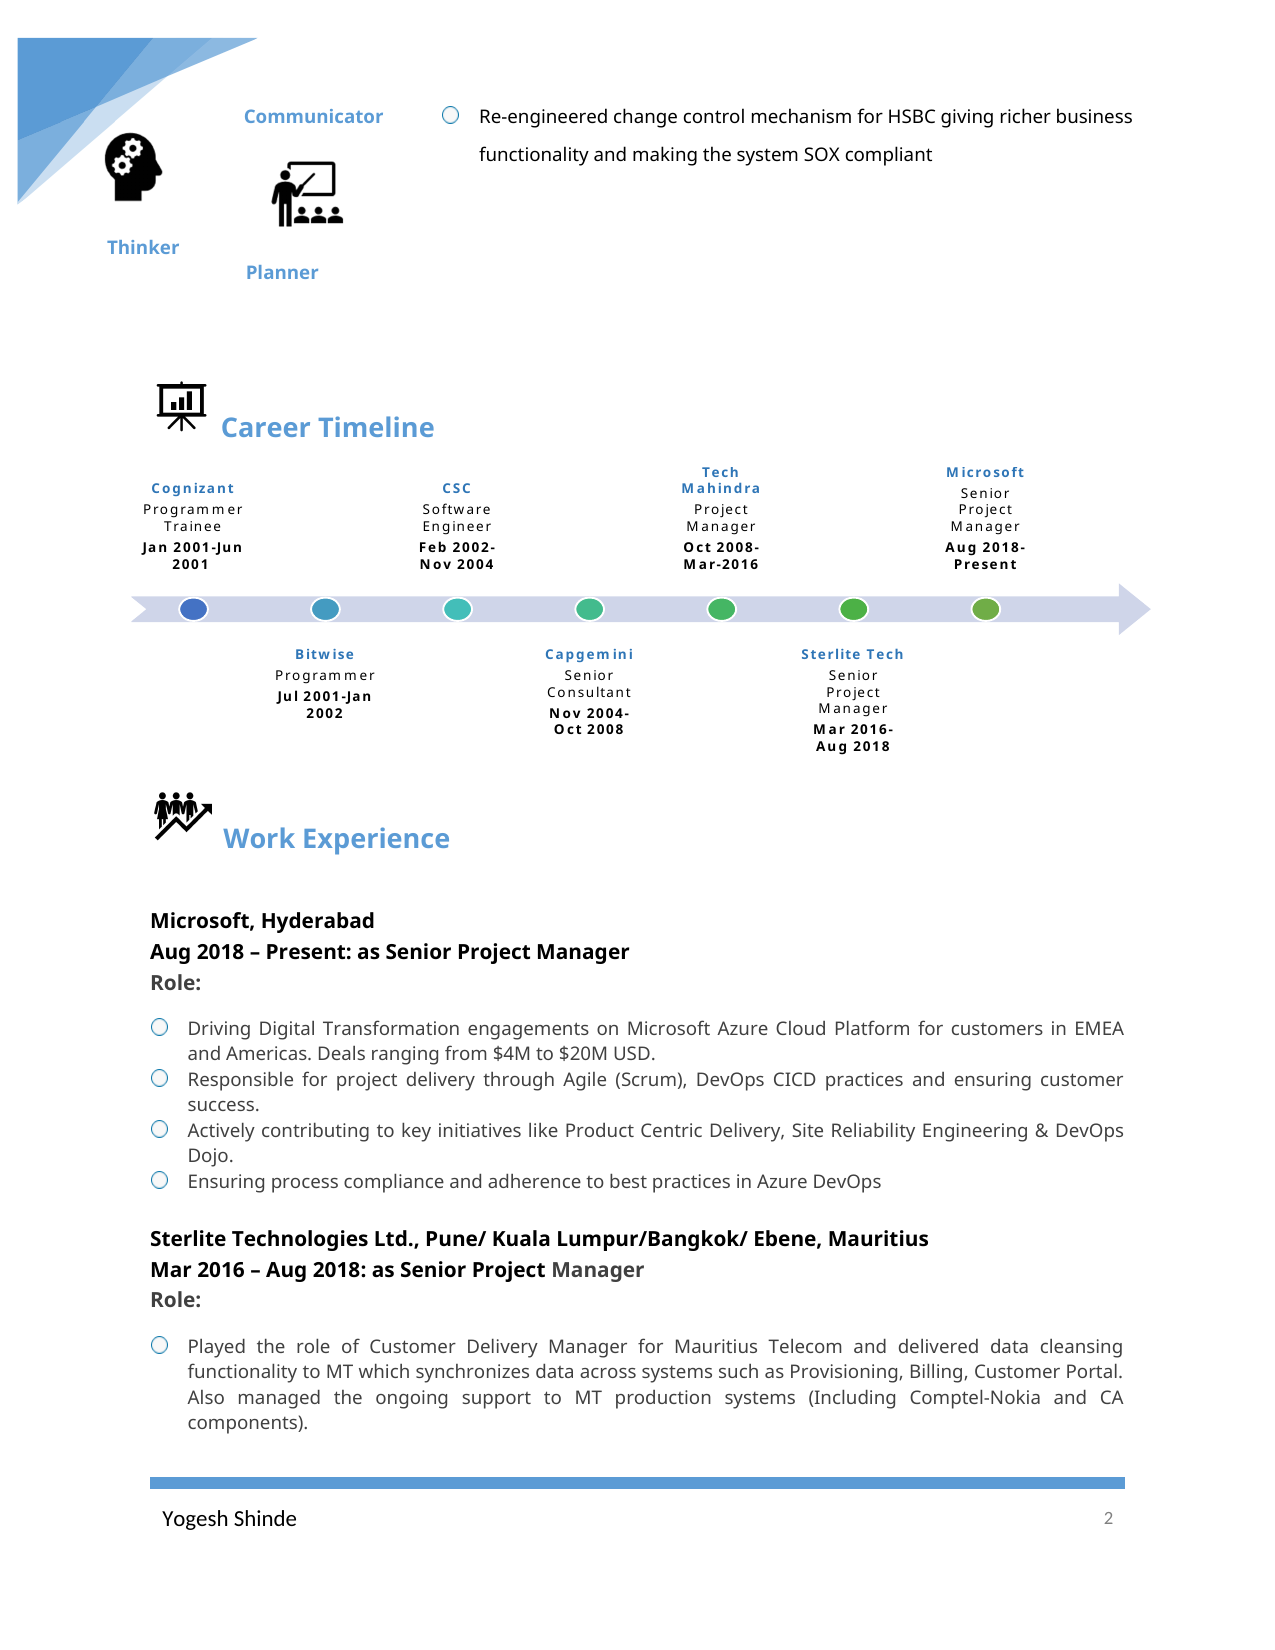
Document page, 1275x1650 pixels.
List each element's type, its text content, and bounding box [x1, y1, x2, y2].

picture [151, 1171, 168, 1189]
picture [267, 154, 348, 234]
picture [151, 1120, 168, 1138]
list Ensuring process compliance and adherence to best practices in Azure DevOps [150, 1168, 1125, 1194]
list Actively contributing to key initiatives like Product Centric Delivery, Site Reliability Engineering & DevOps Dojo. [150, 1117, 1125, 1168]
subtitle Work Experience [150, 783, 1125, 856]
list Responsible for project delivery through Agile (Scrum), DevOps CICD practices and ensuring customer success. [150, 1066, 1125, 1117]
text Mar 2016 – Aug 2018: as Senior Project Manager [150, 1255, 1125, 1283]
list Played the role of Customer Delivery Manager for Mauritius Telecom and delivered data cleansing functionality to MT which synchronizes data across systems such as Provisioning, Billing, Customer Portal. Also managed the ongoing support to MT production systems (Including Comptel-Nokia and CA components). [150, 1333, 1125, 1435]
picture [150, 375, 213, 438]
picture [151, 1336, 168, 1354]
picture [151, 1069, 168, 1087]
list Driving Digital Transformation engagements on Microsoft Azure Cloud Platform for customers in EMEA and Americas. Deals ranging from $4M to $20M USD. [150, 1015, 1125, 1066]
text Role: [150, 1286, 1125, 1314]
text Sterlite Technologies Ltd., Pune/ Kuala Lumpur/Bangkok/ Ebene, Mauritius [150, 1224, 1125, 1253]
table_cell Re-engineered change control mechanism for HSBC giving richer business functionality and making the system SOX compliant [430, 103, 1242, 285]
picture [17, 37, 259, 209]
picture [150, 783, 215, 848]
subtitle Career Timeline [150, 375, 1125, 445]
picture [442, 106, 459, 124]
text Role: [150, 968, 1125, 996]
text Microsoft, Hyderabad [150, 907, 1125, 935]
text Aug 2018 – Present: as Senior Project Manager [150, 937, 1125, 966]
picture [151, 1018, 168, 1036]
